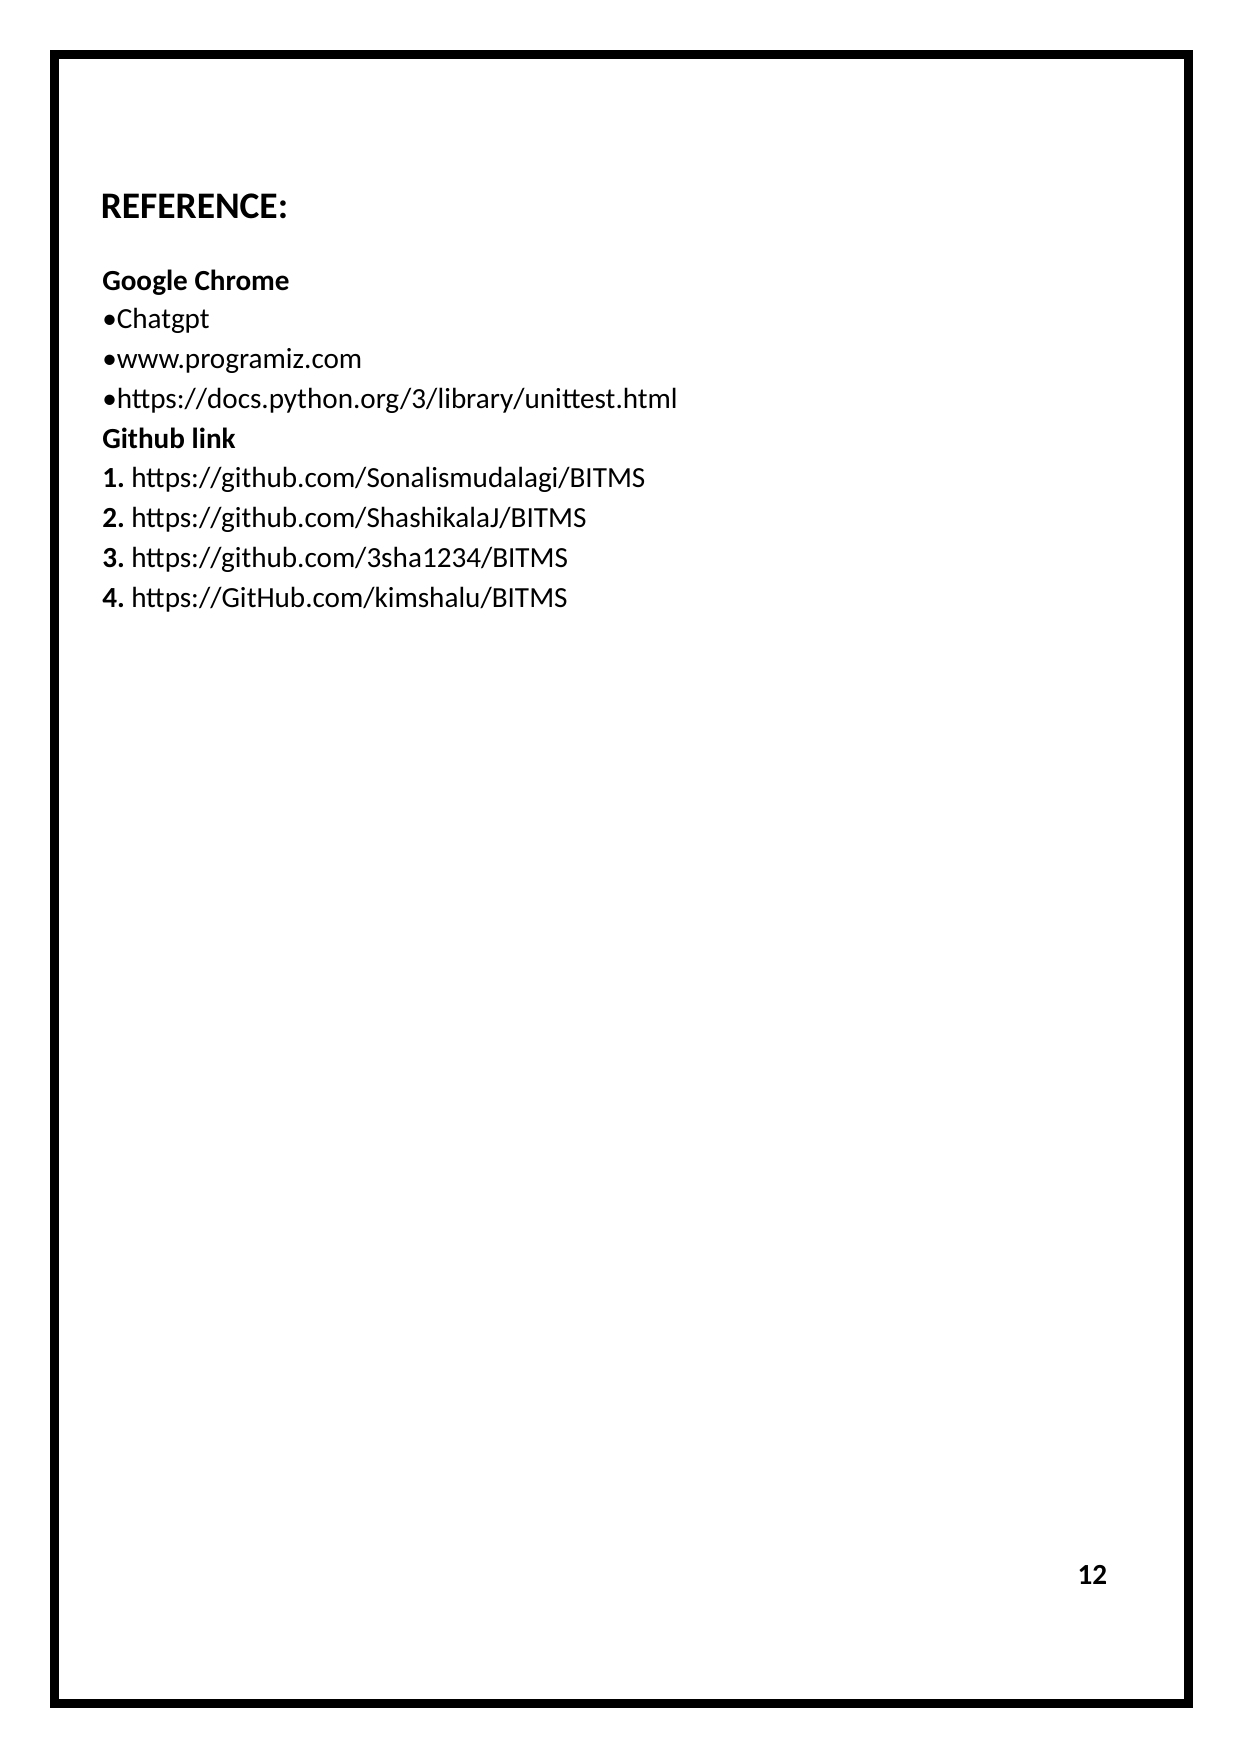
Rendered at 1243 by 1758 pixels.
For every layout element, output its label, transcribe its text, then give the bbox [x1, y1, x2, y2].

text REFERENCE: [101, 182, 1156, 228]
text •www.programiz.com [102, 340, 1156, 376]
text 12 [102, 1556, 1107, 1592]
text •https://docs.python.org/3/library/unittest.html [102, 381, 1156, 416]
text Google Chrome [102, 262, 991, 297]
text •Chatgpt [102, 300, 1156, 336]
list https://github.com/ShashikalaJ/BITMS [102, 499, 1156, 535]
text Github link [102, 421, 991, 456]
list https://github.com/Sonalismudalagi/BITMS [102, 459, 1156, 495]
list https://github.com/3sha1234/BITMS [102, 539, 1156, 575]
list https://GitHub.com/kimshalu/BITMS [102, 579, 1156, 615]
